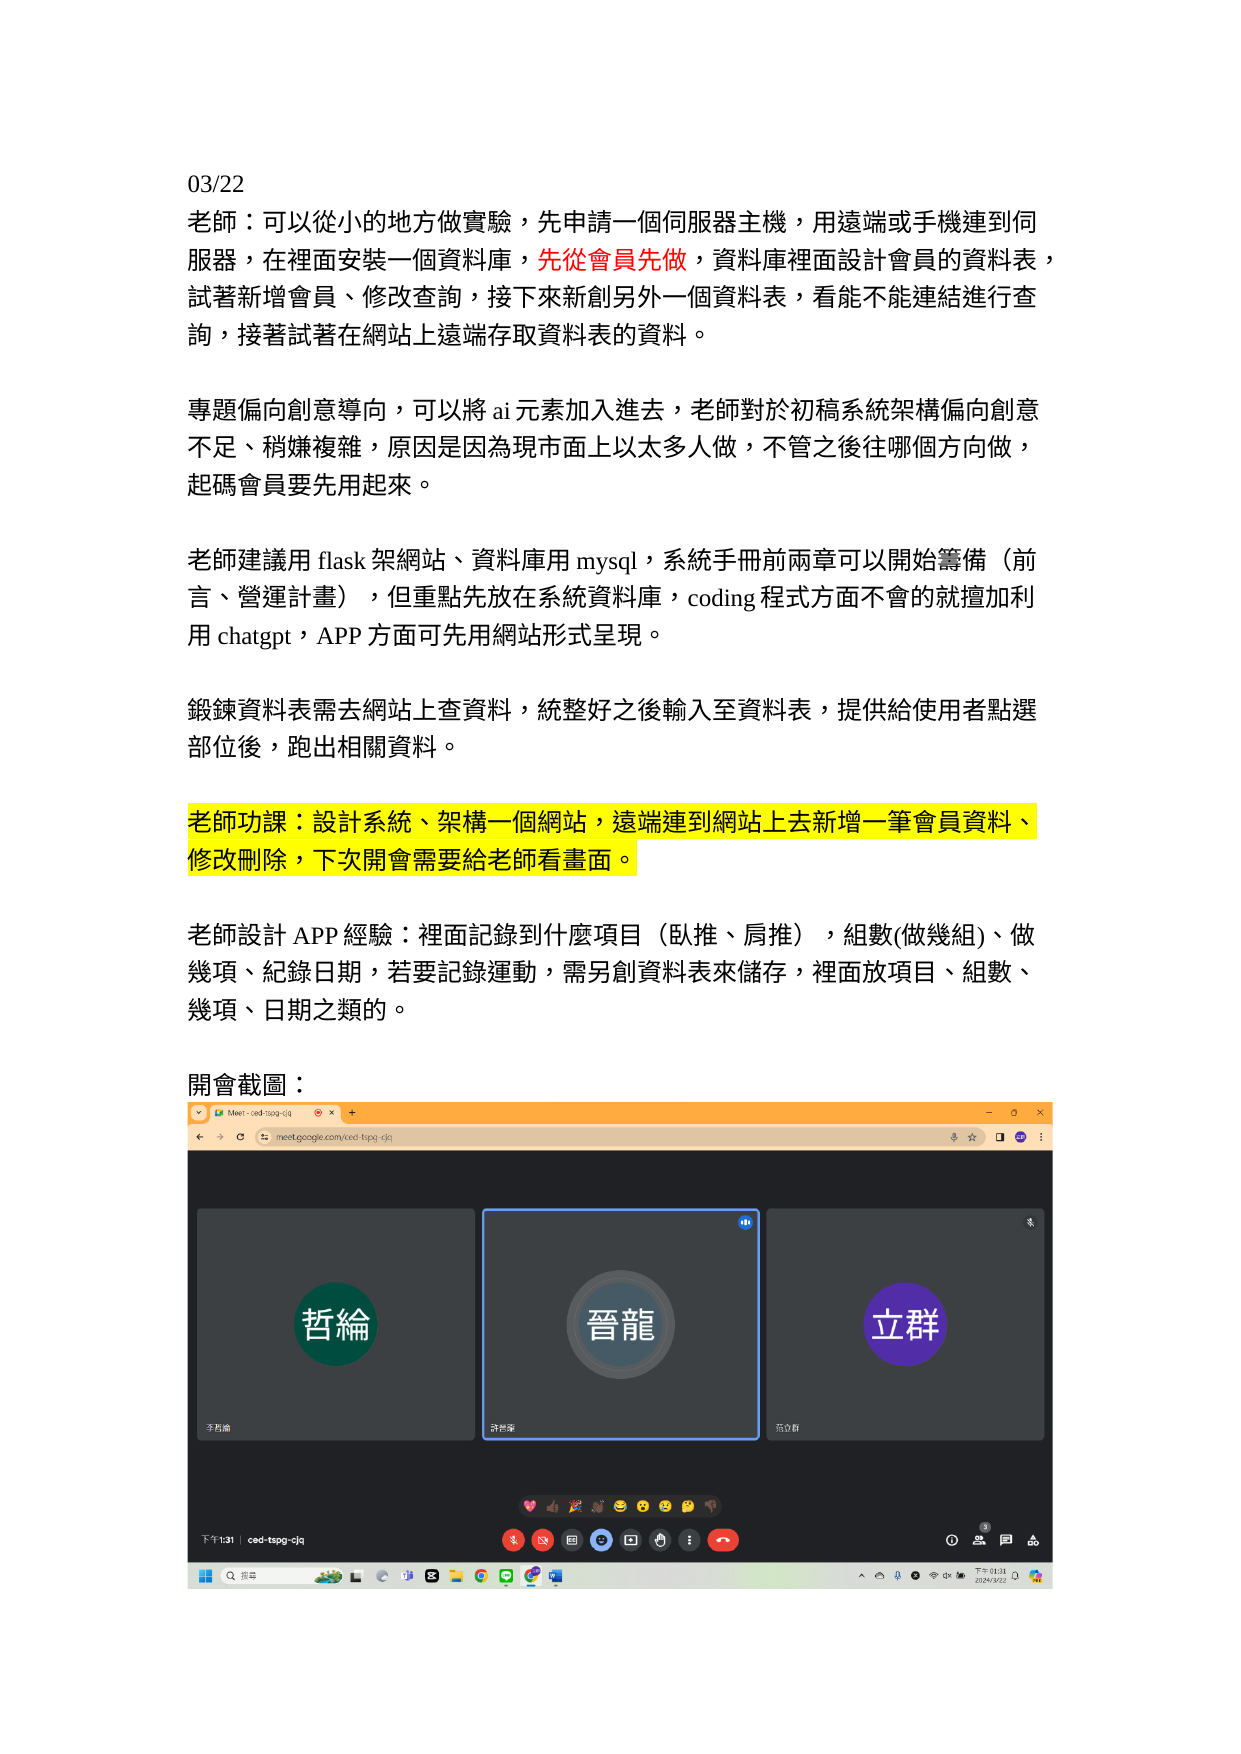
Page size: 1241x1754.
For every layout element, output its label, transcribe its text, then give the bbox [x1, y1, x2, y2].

picture [187, 1102, 1053, 1589]
text 老師：可以從小的地方做實驗，先申請一個伺服器主機，用遠端或手機連到伺服器，在裡面安裝一個資料庫，先從會員先做，資料庫裡面設計會員的資料表，試著新增會員、修改查詢，接下來新創另外一個資料表，看能不能連結進行查詢，接著試著在網站上遠端存取資料表的資料。 [187, 202, 1053, 352]
text 老師建議用flask架網站、資料庫用mysql，系統手冊前兩章可以開始籌備（前言、營運計畫），但重點先放在系統資料庫，coding程式方面不會的就擅加利用chatgpt，APP方面可先用網站形式呈現。 [187, 539, 1053, 652]
text 專題偏向創意導向，可以將ai元素加入進去，老師對於初稿系統架構偏向創意不足、稍嫌複雜，原因是因為現市面上以太多人做，不管之後往哪個方向做，起碼會員要先用起來。 [187, 389, 1053, 502]
text 鍛鍊資料表需去網站上查資料，統整好之後輸入至資料表，提供給使用者點選部位後，跑出相關資料。 [187, 689, 1053, 764]
text 老師功課：設計系統、架構一個網站，遠端連到網站上去新增一筆會員資料、修改刪除，下次開會需要給老師看畫面。 [187, 802, 1053, 877]
text 03/22 [187, 164, 1053, 202]
text 開會截圖： [187, 1064, 1053, 1102]
text 老師設計APP經驗：裡面記錄到什麼項目（臥推、肩推），組數(做幾組)、做幾項、紀錄日期，若要記錄運動，需另創資料表來儲存，裡面放項目、組數、幾項、日期之類的。 [187, 914, 1053, 1027]
